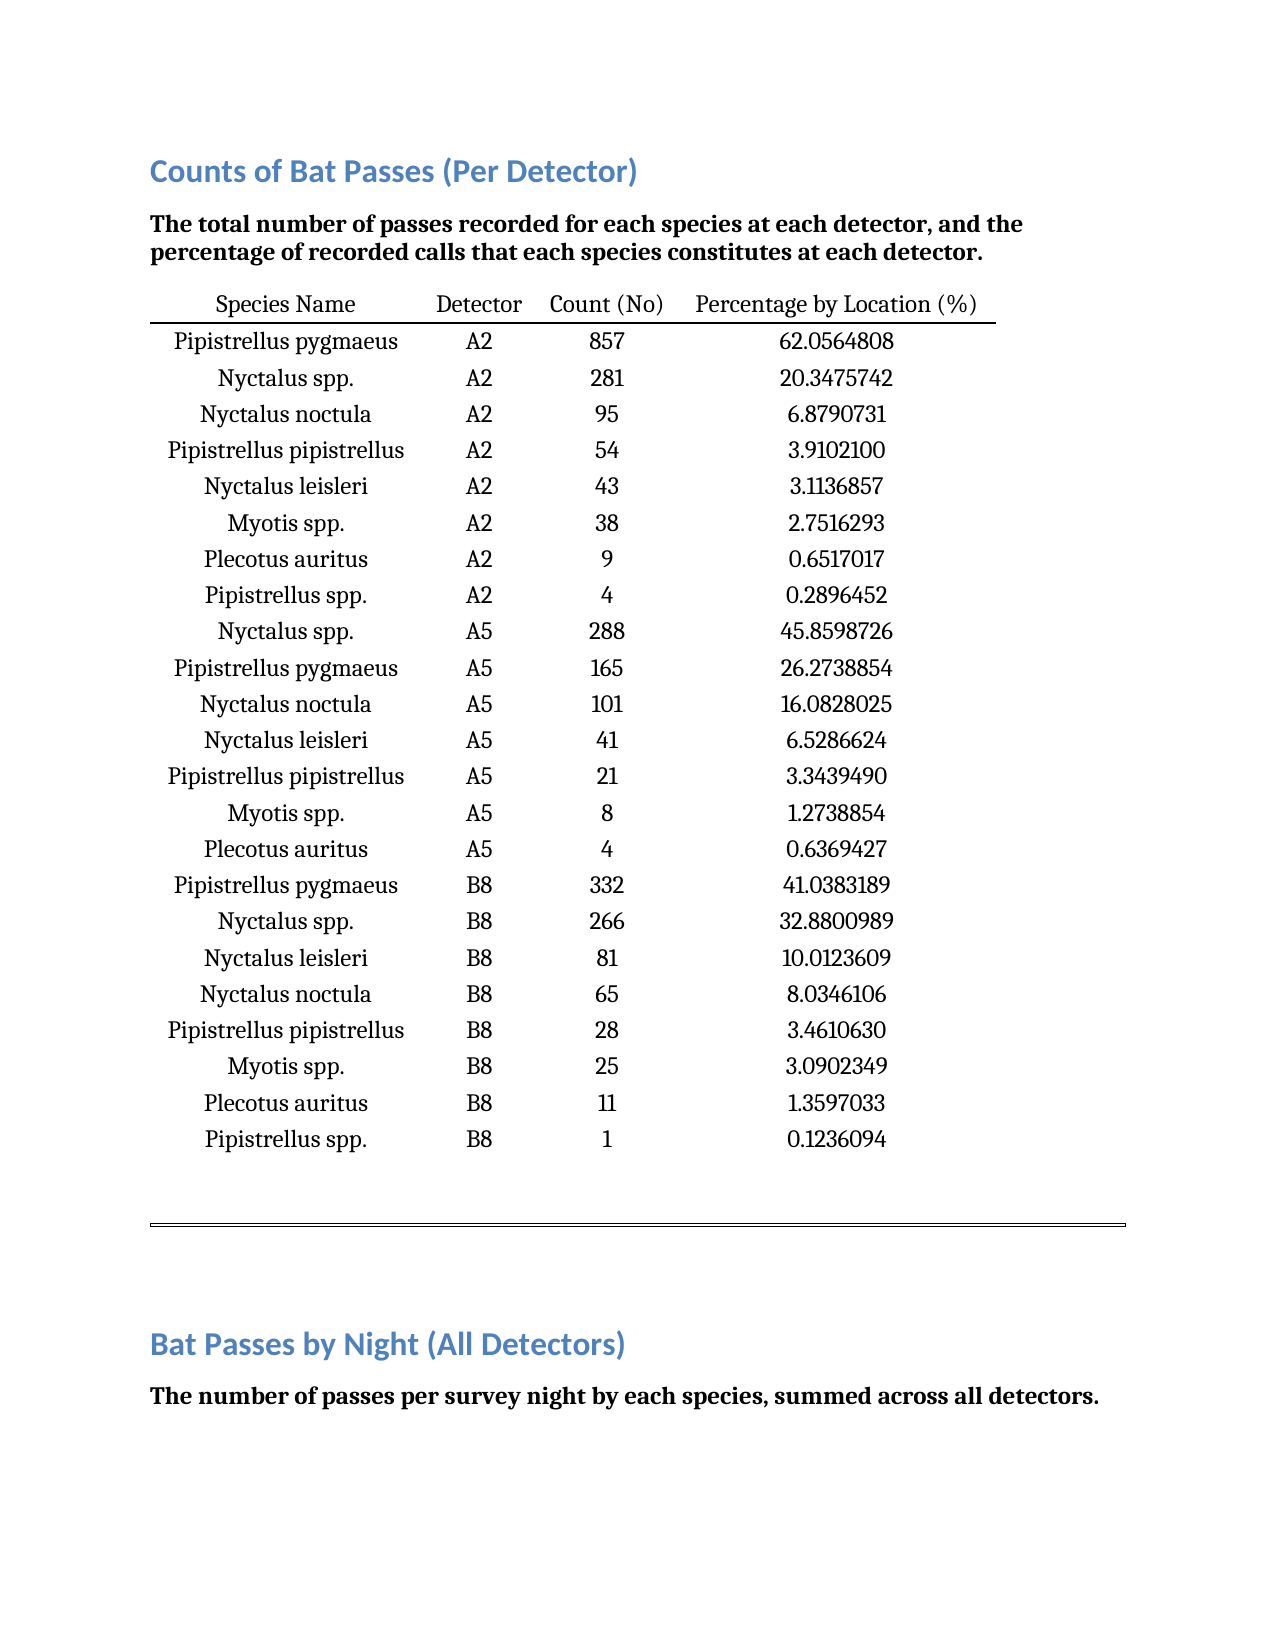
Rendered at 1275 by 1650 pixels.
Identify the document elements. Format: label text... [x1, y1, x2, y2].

table_header Species Name [150, 286, 421, 322]
table_cell A2 [421, 469, 536, 505]
table_cell A5 [421, 795, 536, 831]
table_cell Nyctalus leisleri [150, 469, 421, 505]
table_cell 1.2738854 [678, 795, 996, 831]
table_cell A5 [421, 614, 536, 650]
table_cell A5 [421, 722, 536, 758]
table_cell A5 [421, 650, 536, 686]
table_cell 9 [536, 541, 677, 577]
table_cell Pipistrellus pygmaeus [150, 867, 421, 903]
table_cell 0.6517017 [678, 541, 996, 577]
table_cell Plecotus auritus [150, 1085, 421, 1121]
table_cell 165 [536, 650, 677, 686]
table_cell 65 [536, 976, 677, 1012]
table_cell A2 [421, 360, 536, 396]
text The number of passes per survey night by each species, summed across all detectors. [150, 1382, 1125, 1411]
table_cell Myotis spp. [150, 505, 421, 541]
table_cell B8 [421, 867, 536, 903]
table_cell A2 [421, 324, 536, 360]
table_cell Pipistrellus pipistrellus [150, 1012, 421, 1048]
table_cell 857 [536, 324, 677, 360]
table_cell A2 [421, 577, 536, 613]
table_cell 6.5286624 [678, 722, 996, 758]
table_cell A2 [421, 432, 536, 468]
table_cell 81 [536, 940, 677, 976]
table_cell Pipistrellus pipistrellus [150, 432, 421, 468]
table_cell B8 [421, 976, 536, 1012]
table_header Detector [421, 286, 536, 322]
table_cell 43 [536, 469, 677, 505]
table_cell A2 [421, 505, 536, 541]
table_cell Pipistrellus spp. [150, 577, 421, 613]
table_cell B8 [421, 1049, 536, 1085]
table_cell Nyctalus noctula [150, 686, 421, 722]
table_cell 41.0383189 [678, 867, 996, 903]
table_cell 21 [536, 759, 677, 795]
table_cell Plecotus auritus [150, 831, 421, 867]
table_cell 20.3475742 [678, 360, 996, 396]
table_cell 0.6369427 [678, 831, 996, 867]
table_cell 8 [536, 795, 677, 831]
table_cell B8 [421, 1121, 536, 1157]
table_cell 11 [536, 1085, 677, 1121]
table_cell 0.2896452 [678, 577, 996, 613]
table_cell 6.8790731 [678, 396, 996, 432]
table_cell 45.8598726 [678, 614, 996, 650]
table_cell 32.8800989 [678, 904, 996, 940]
table_header Count (No) [536, 286, 677, 322]
table_cell Pipistrellus pipistrellus [150, 759, 421, 795]
subtitle Counts of Bat Passes (Per Detector) [150, 150, 1125, 191]
table_cell 3.0902349 [678, 1049, 996, 1085]
table_cell Myotis spp. [150, 795, 421, 831]
subtitle Bat Passes by Night (All Detectors) [150, 1323, 1125, 1363]
table_cell 2.7516293 [678, 505, 996, 541]
table_header Percentage by Location (%) [678, 286, 996, 322]
table_cell 3.9102100 [678, 432, 996, 468]
table_cell 16.0828025 [678, 686, 996, 722]
table_cell 3.1136857 [678, 469, 996, 505]
table_cell B8 [421, 940, 536, 976]
table_cell Pipistrellus pygmaeus [150, 324, 421, 360]
table_cell 38 [536, 505, 677, 541]
table_cell Nyctalus spp. [150, 904, 421, 940]
table_cell A5 [421, 759, 536, 795]
table_cell Nyctalus leisleri [150, 722, 421, 758]
table_cell Plecotus auritus [150, 541, 421, 577]
table_cell 62.0564808 [678, 324, 996, 360]
table_cell Nyctalus leisleri [150, 940, 421, 976]
table_cell 8.0346106 [678, 976, 996, 1012]
text The total number of passes recorded for each species at each detector, and the percentage of recorded calls that each species constitutes at each detector. [150, 209, 1125, 267]
table_cell 101 [536, 686, 677, 722]
table_cell 10.0123609 [678, 940, 996, 976]
table_cell A5 [421, 831, 536, 867]
table_cell B8 [421, 1012, 536, 1048]
table_cell 25 [536, 1049, 677, 1085]
table_cell 266 [536, 904, 677, 940]
table_cell 3.3439490 [678, 759, 996, 795]
table_cell 4 [536, 577, 677, 613]
table_cell A2 [421, 541, 536, 577]
table_cell 288 [536, 614, 677, 650]
table_cell 1 [536, 1121, 677, 1157]
table_cell 332 [536, 867, 677, 903]
table_cell 54 [536, 432, 677, 468]
table_cell B8 [421, 904, 536, 940]
table_cell Nyctalus spp. [150, 614, 421, 650]
table_cell 26.2738854 [678, 650, 996, 686]
table_cell 41 [536, 722, 677, 758]
table_cell 0.1236094 [678, 1121, 996, 1157]
table_cell A5 [421, 686, 536, 722]
table_cell Nyctalus spp. [150, 360, 421, 396]
table_cell 3.4610630 [678, 1012, 996, 1048]
table_cell A2 [421, 396, 536, 432]
table_cell B8 [421, 1085, 536, 1121]
table_cell Nyctalus noctula [150, 976, 421, 1012]
table_cell Myotis spp. [150, 1049, 421, 1085]
table_cell Pipistrellus pygmaeus [150, 650, 421, 686]
table_cell Nyctalus noctula [150, 396, 421, 432]
table_cell 1.3597033 [678, 1085, 996, 1121]
table_cell 281 [536, 360, 677, 396]
table_cell 28 [536, 1012, 677, 1048]
table_cell 4 [536, 831, 677, 867]
table_cell Pipistrellus spp. [150, 1121, 421, 1157]
table_cell 95 [536, 396, 677, 432]
